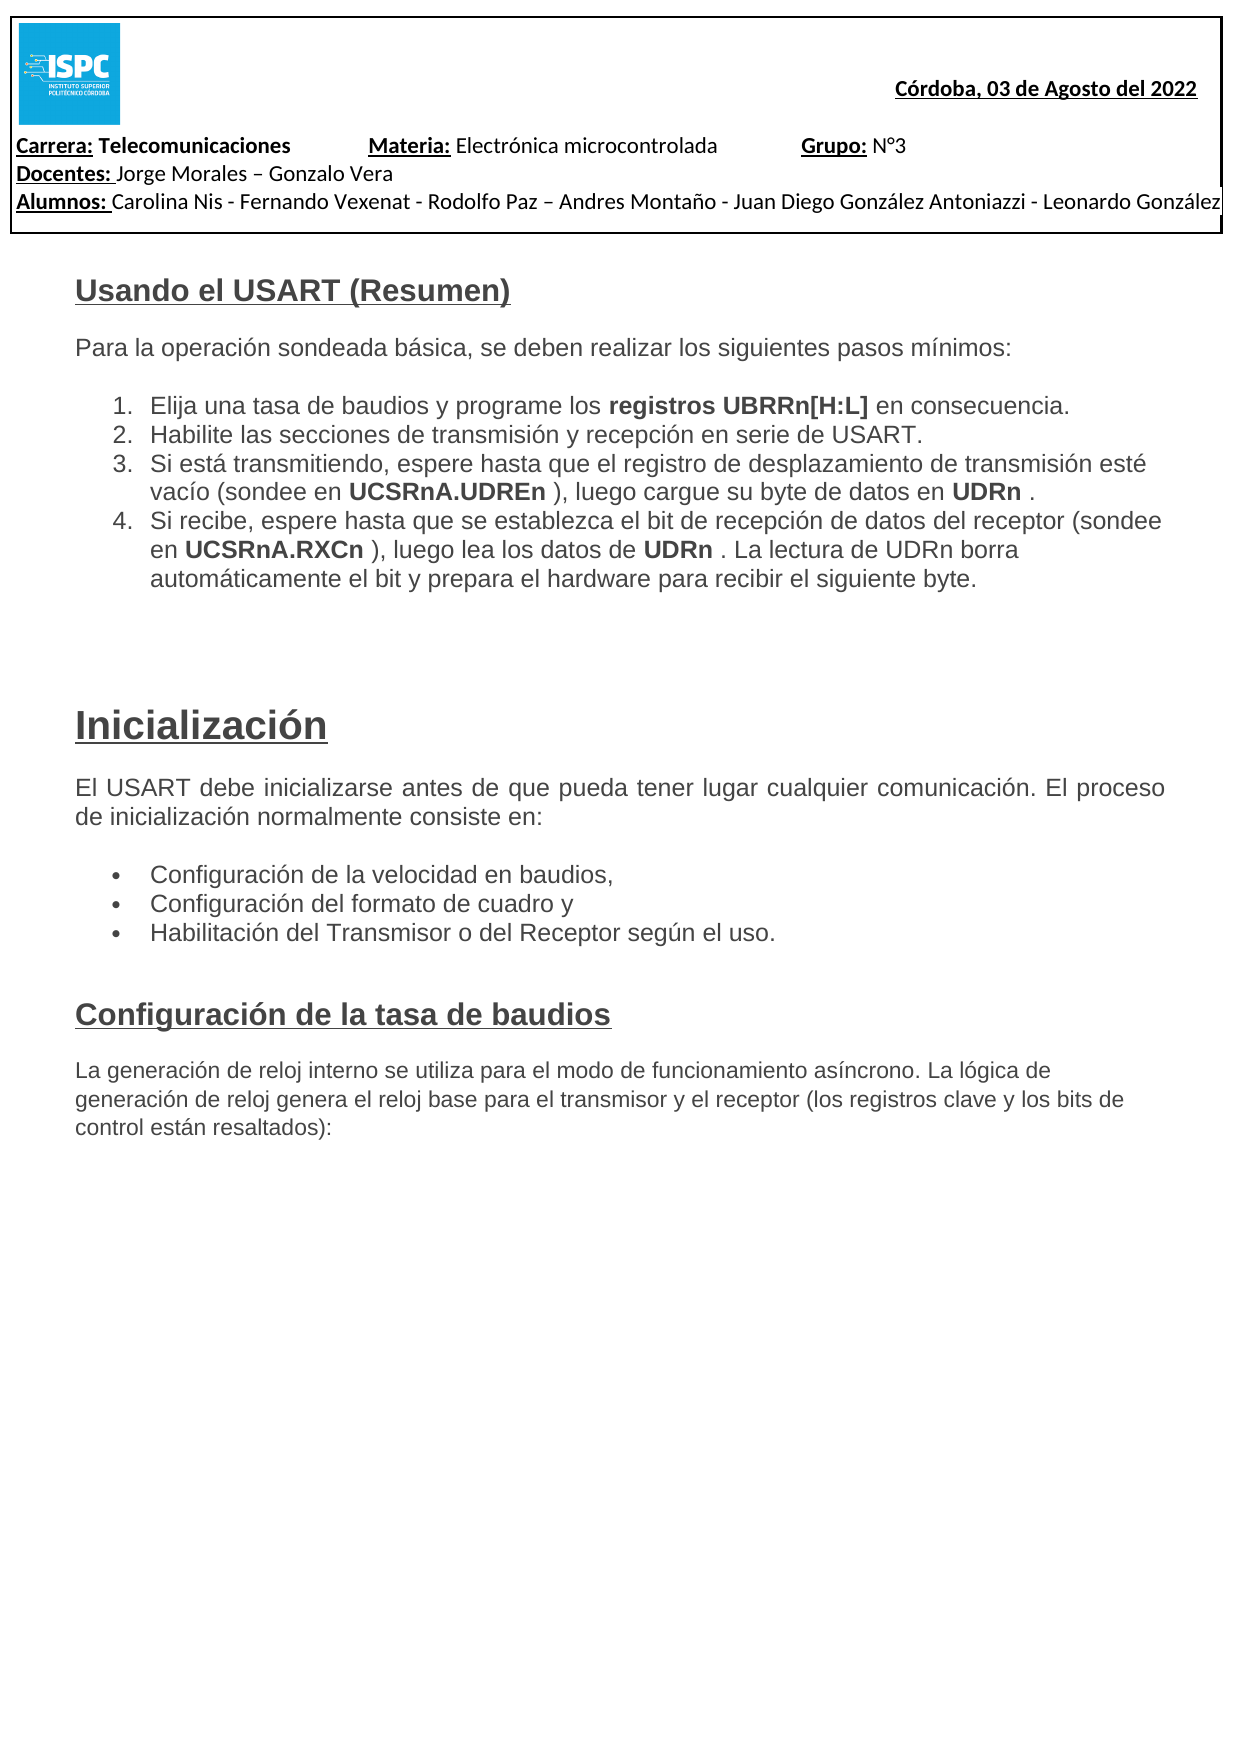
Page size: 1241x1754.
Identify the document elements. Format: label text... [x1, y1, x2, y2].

list Elija una tasa de baudios y programe los registros UBRRn[H:L] en consecuencia. [112, 391, 1165, 420]
list Habilitación del Transmisor o del Receptor según el uso. [112, 918, 1165, 946]
subtitle Configuración de la tasa de baudios [75, 996, 1165, 1032]
list Si recibe, espere hasta que se establezca el bit de recepción de datos del receptor (sondee en UCSRnA.RXCn ), luego lea los datos de UDRn . La lectura de UDRn borra automáticamente el bit y prepara el hardware para recibir el siguiente byte. [112, 506, 1165, 592]
text La generación de reloj interno se utiliza para el modo de funcionamiento asíncrono. La lógica de generación de reloj genera el reloj base para el transmisor y el receptor (los registros clave y los bits de control están resaltados): [75, 1057, 1165, 1141]
subtitle Inicialización [75, 702, 1165, 748]
text Para la operación sondeada básica, se deben realizar los siguientes pasos mínimos: [75, 333, 1165, 362]
picture [49, 55, 72, 77]
subtitle Usando el USART (Resumen) [75, 272, 1165, 308]
list Configuración de la velocidad en baudios, [112, 860, 1165, 889]
picture [75, 55, 108, 77]
list Configuración del formato de cuadro y [112, 889, 1165, 918]
list Si está transmitiendo, espere hasta que el registro de desplazamiento de transmisión esté vacío (sondee en UCSRnA.UDREn ), luego cargue su byte de datos en UDRn . [112, 448, 1165, 506]
text El USART debe inicializarse antes de que pueda tener lugar cualquier comunicación. El proceso de inicialización normalmente consiste en: [75, 773, 1165, 831]
list Habilite las secciones de transmisión y recepción en serie de USART. [112, 420, 1165, 448]
